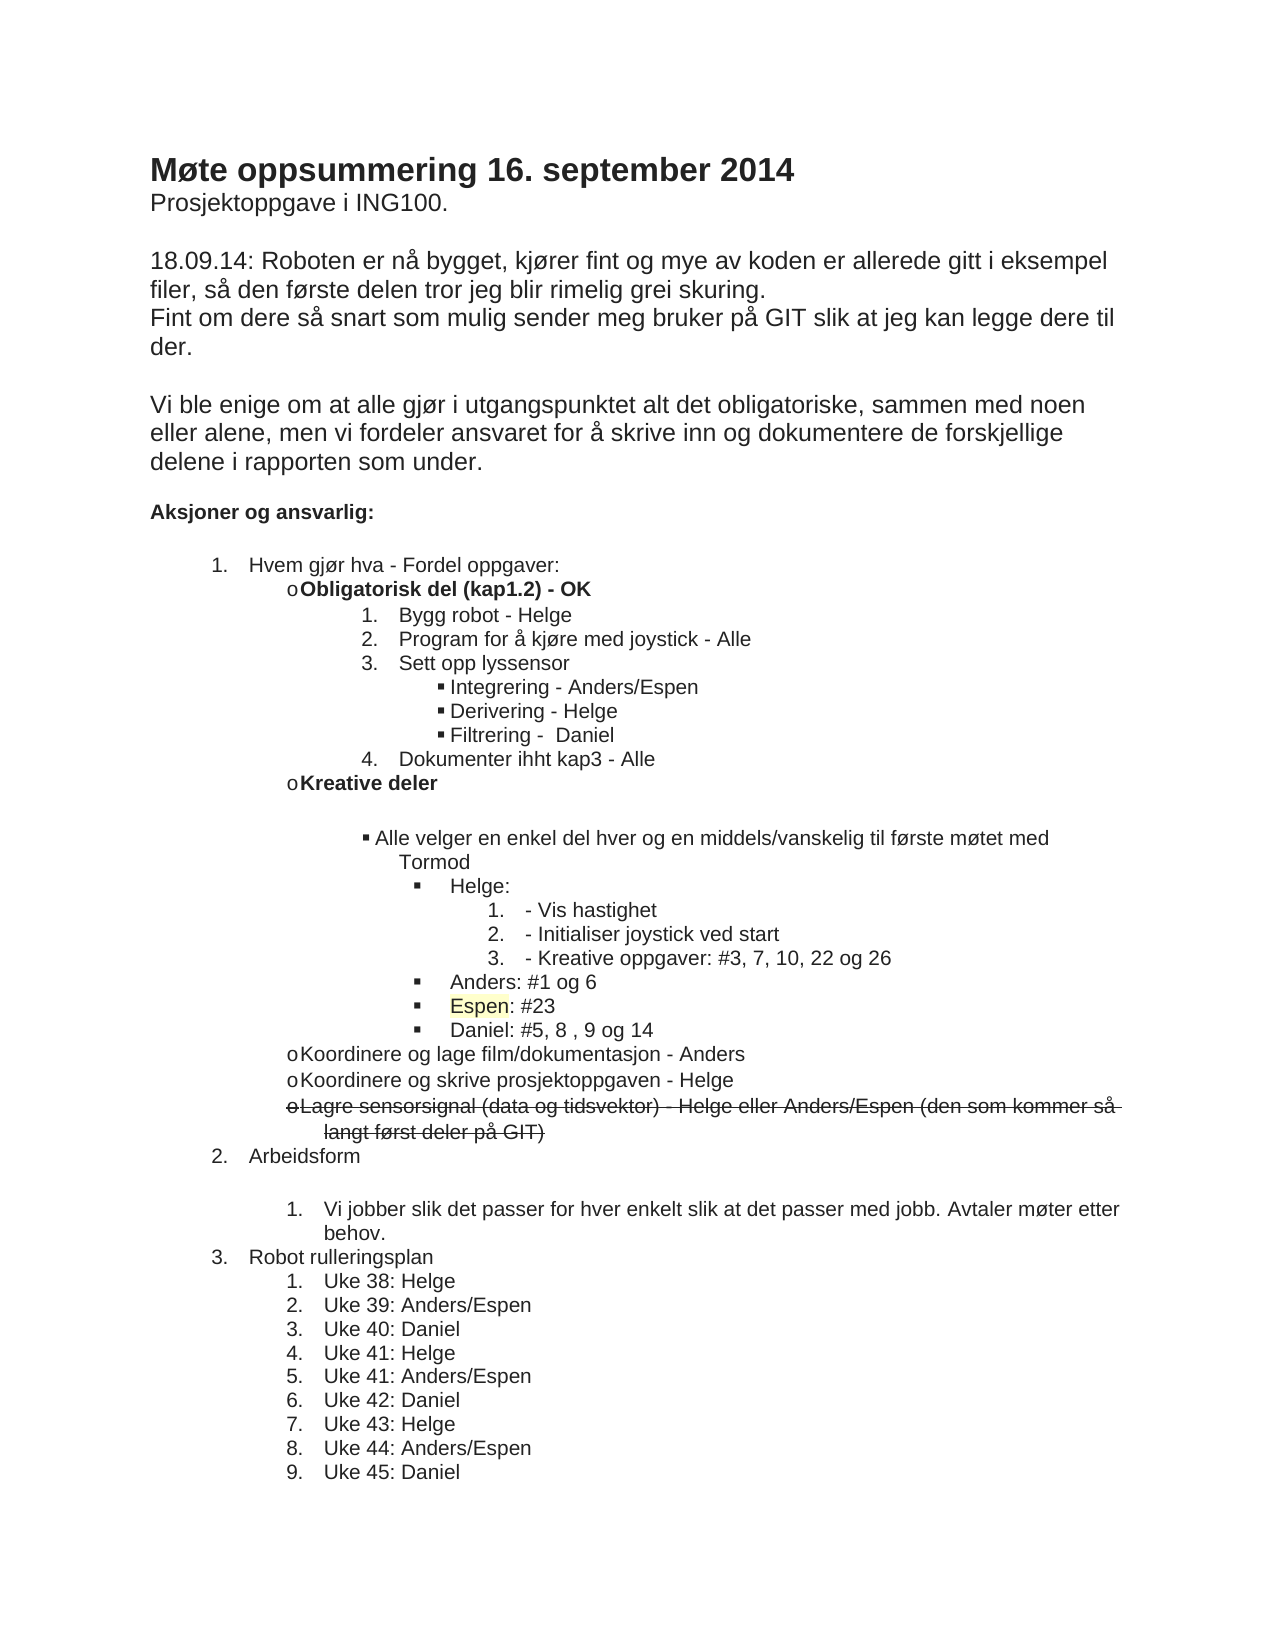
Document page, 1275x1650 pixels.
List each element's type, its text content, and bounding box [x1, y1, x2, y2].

list - Kreative oppgaver: #3, 7, 10, 22 og 26 [487, 946, 1125, 970]
list Arbeidsform [211, 1143, 1125, 1167]
list Lagre sensorsignal (data og tidsvektor) - Helge eller Anders/Espen (den som kommer så langt først deler på GIT) [286, 1094, 1125, 1143]
text Aksjoner og ansvarlig: [150, 500, 1125, 524]
list Uke 40: Daniel [286, 1316, 1125, 1340]
list Anders: #1 og 6 [412, 970, 1125, 994]
list - Vis hastighet [487, 898, 1125, 922]
list Koordinere og lage film/dokumentasjon - Anders [286, 1042, 1125, 1068]
list Uke 39: Anders/Espen [286, 1292, 1125, 1316]
list Uke 38: Helge [286, 1268, 1125, 1292]
list Filtrering - Daniel [436, 723, 1125, 747]
list Espen: #23 [412, 994, 450, 1018]
text Fint om dere så snart som mulig sender meg bruker på GIT slik at jeg kan legge dere til der. [150, 303, 1125, 361]
list Espen: #23 [509, 994, 1125, 1018]
list Uke 42: Daniel [286, 1388, 1125, 1412]
text Møte oppsummering 16. september 2014 [150, 150, 1125, 188]
list Vi jobber slik det passer for hver enkelt slik at det passer med jobb. Avtaler møter etter behov. [286, 1197, 1125, 1244]
list Uke 45: Daniel [286, 1460, 1125, 1484]
list Kreative deler [286, 771, 1125, 797]
list Sett opp lyssensor [361, 651, 1125, 675]
list Obligatorisk del (kap1.2) - OK [286, 577, 1125, 603]
list Uke 43: Helge [286, 1412, 1125, 1436]
list Derivering - Helge [436, 699, 1125, 723]
list Alle velger en enkel del hver og en middels/vanskelig til første møtet med Tormod [361, 826, 1125, 874]
text 18.09.14: Roboten er nå bygget, kjører fint og mye av koden er allerede gitt i eksempel filer, så den første delen tror jeg blir rimelig grei skuring. [150, 246, 1125, 303]
list Integrering - Anders/Espen [436, 675, 1125, 699]
list Uke 41: Anders/Espen [286, 1364, 1125, 1388]
list Robot rulleringsplan [211, 1244, 1125, 1268]
list Uke 44: Anders/Espen [286, 1436, 1125, 1460]
list Uke 41: Helge [286, 1340, 1125, 1364]
text Prosjektoppgave i ING100. [150, 188, 1125, 217]
text Vi ble enige om at alle gjør i utgangspunktet alt det obligatoriske, sammen med noen eller alene, men vi fordeler ansvaret for å skrive inn og dokumentere de forskjellige delene i rapporten som under. [150, 390, 1125, 476]
list Daniel: #5, 8 , 9 og 14 [412, 1018, 1125, 1042]
list Hvem gjør hva - Fordel oppgaver: [211, 553, 1125, 577]
list - Initialiser joystick ved start [487, 922, 1125, 946]
list Program for å kjøre med joystick - Alle [361, 627, 1125, 651]
list Koordinere og skrive prosjektoppgaven - Helge [286, 1068, 1125, 1094]
list Dokumenter ihht kap3 - Alle [361, 747, 1125, 771]
list Bygg robot - Helge [361, 603, 1125, 627]
list Helge: [412, 874, 1125, 898]
